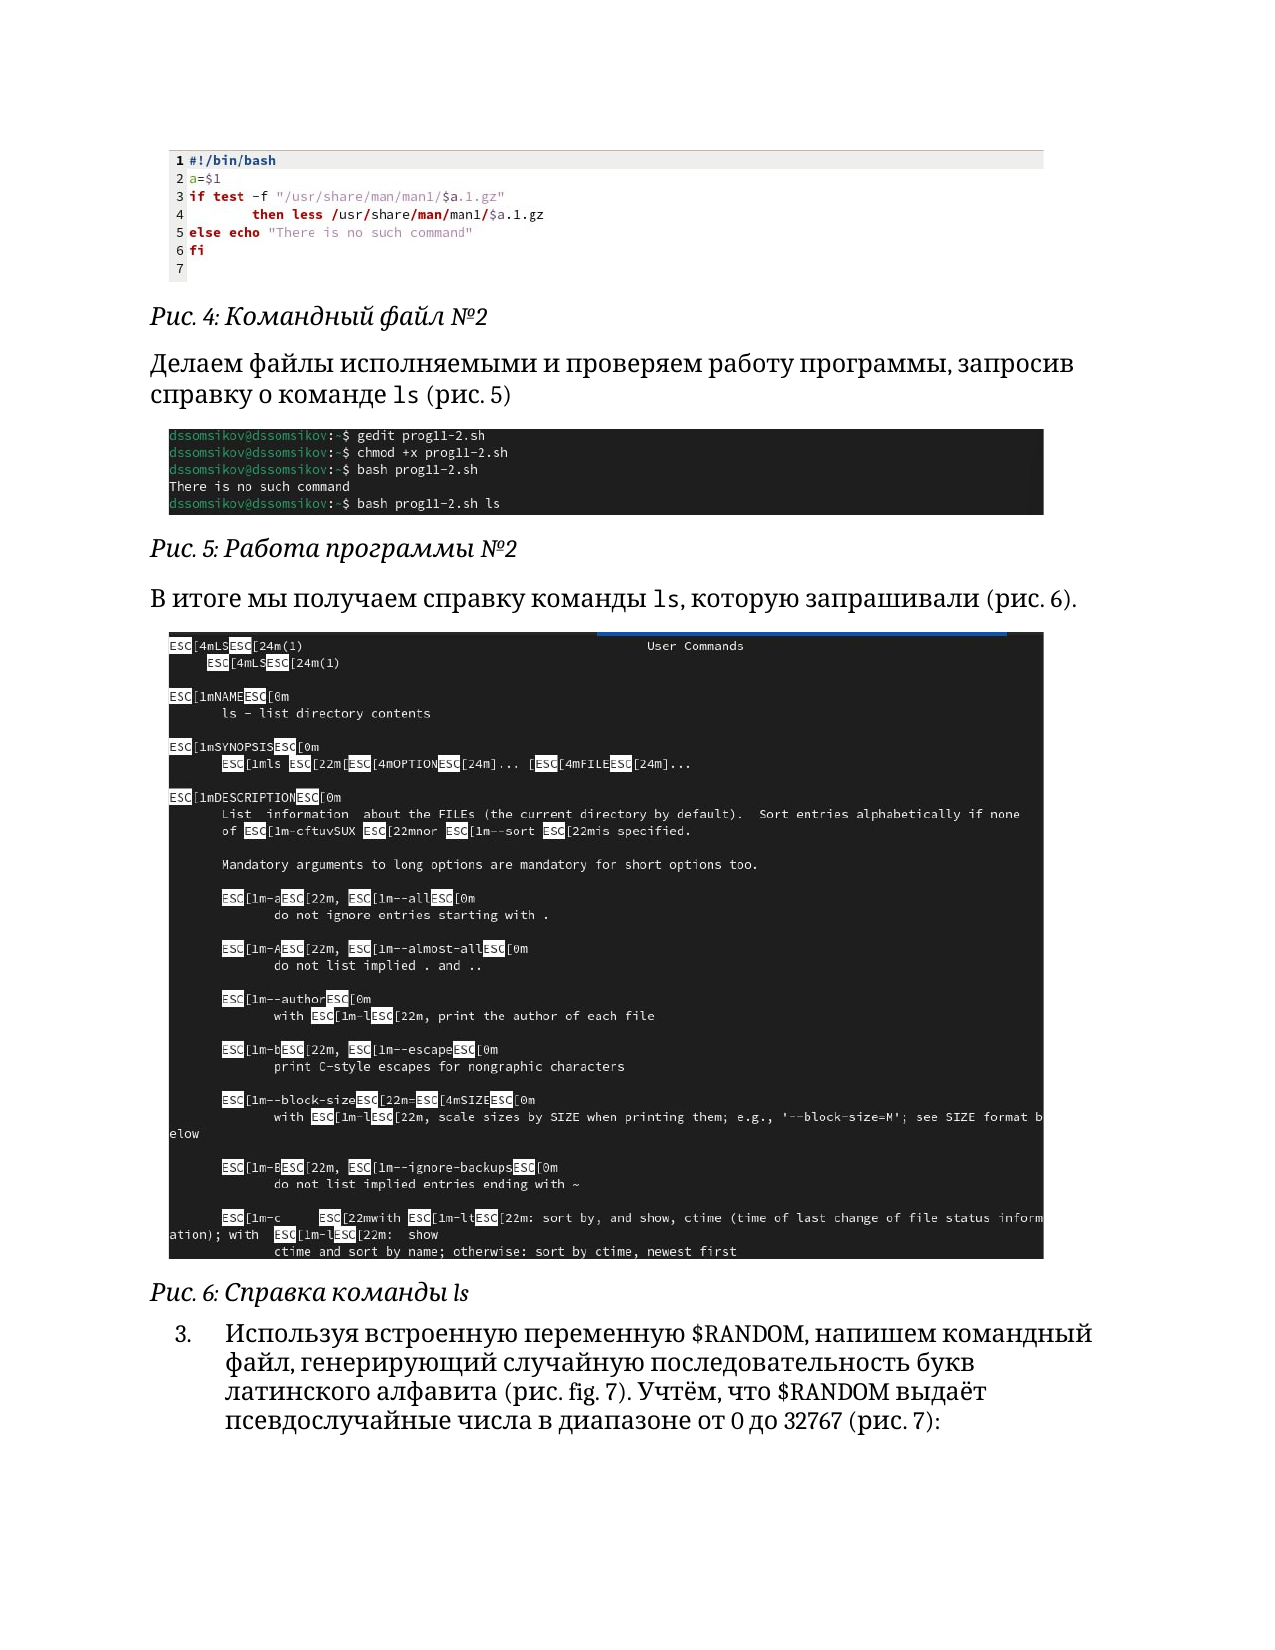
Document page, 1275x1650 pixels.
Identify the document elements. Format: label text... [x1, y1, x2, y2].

picture [168, 632, 1044, 1259]
list Используя встроенную переменную $RANDOM, напишем командный файл, генерирующий случайную последовательность букв латинского алфавита (рис. fig. 7). Учтём, что $RANDOM выдаёт псевдослучайные числа в диапазоне от 0 до 32767 (рис. 7): [175, 1320, 1125, 1435]
text Рис. 5: Работа программы №2 [150, 535, 1125, 564]
text Рис. 6: Справка команды ls [150, 1279, 1125, 1308]
text В итоге мы получаем справку команды ls, которую запрашивали (рис. 6). [150, 583, 1125, 614]
picture [168, 150, 1044, 282]
text Рис. 4: Командный файл №2 [150, 303, 1125, 332]
picture [168, 429, 1044, 515]
text Делаем файлы исполняемыми и проверяем работу программы, запросив справку о команде ls (рис. 5) [150, 350, 1125, 410]
